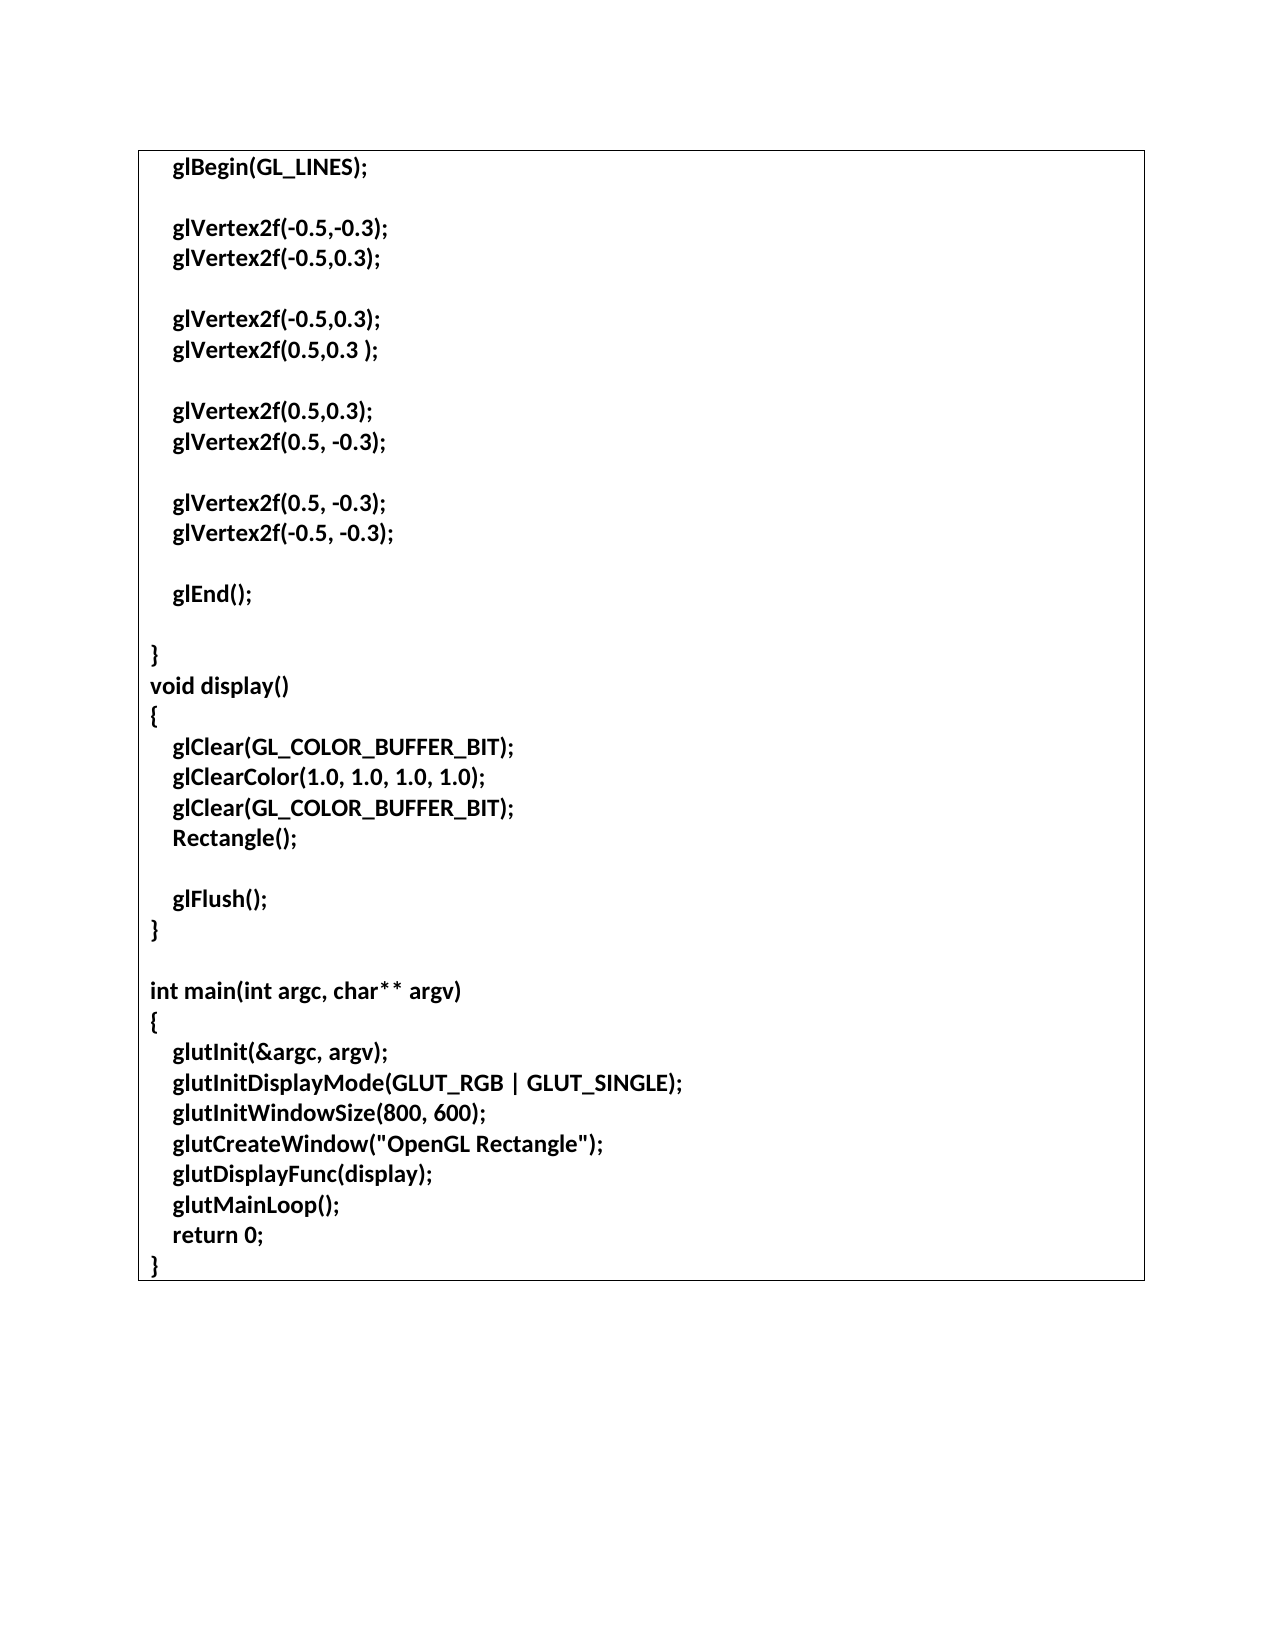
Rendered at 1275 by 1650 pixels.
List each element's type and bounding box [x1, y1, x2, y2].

table_cell [139, 151, 1144, 1280]
